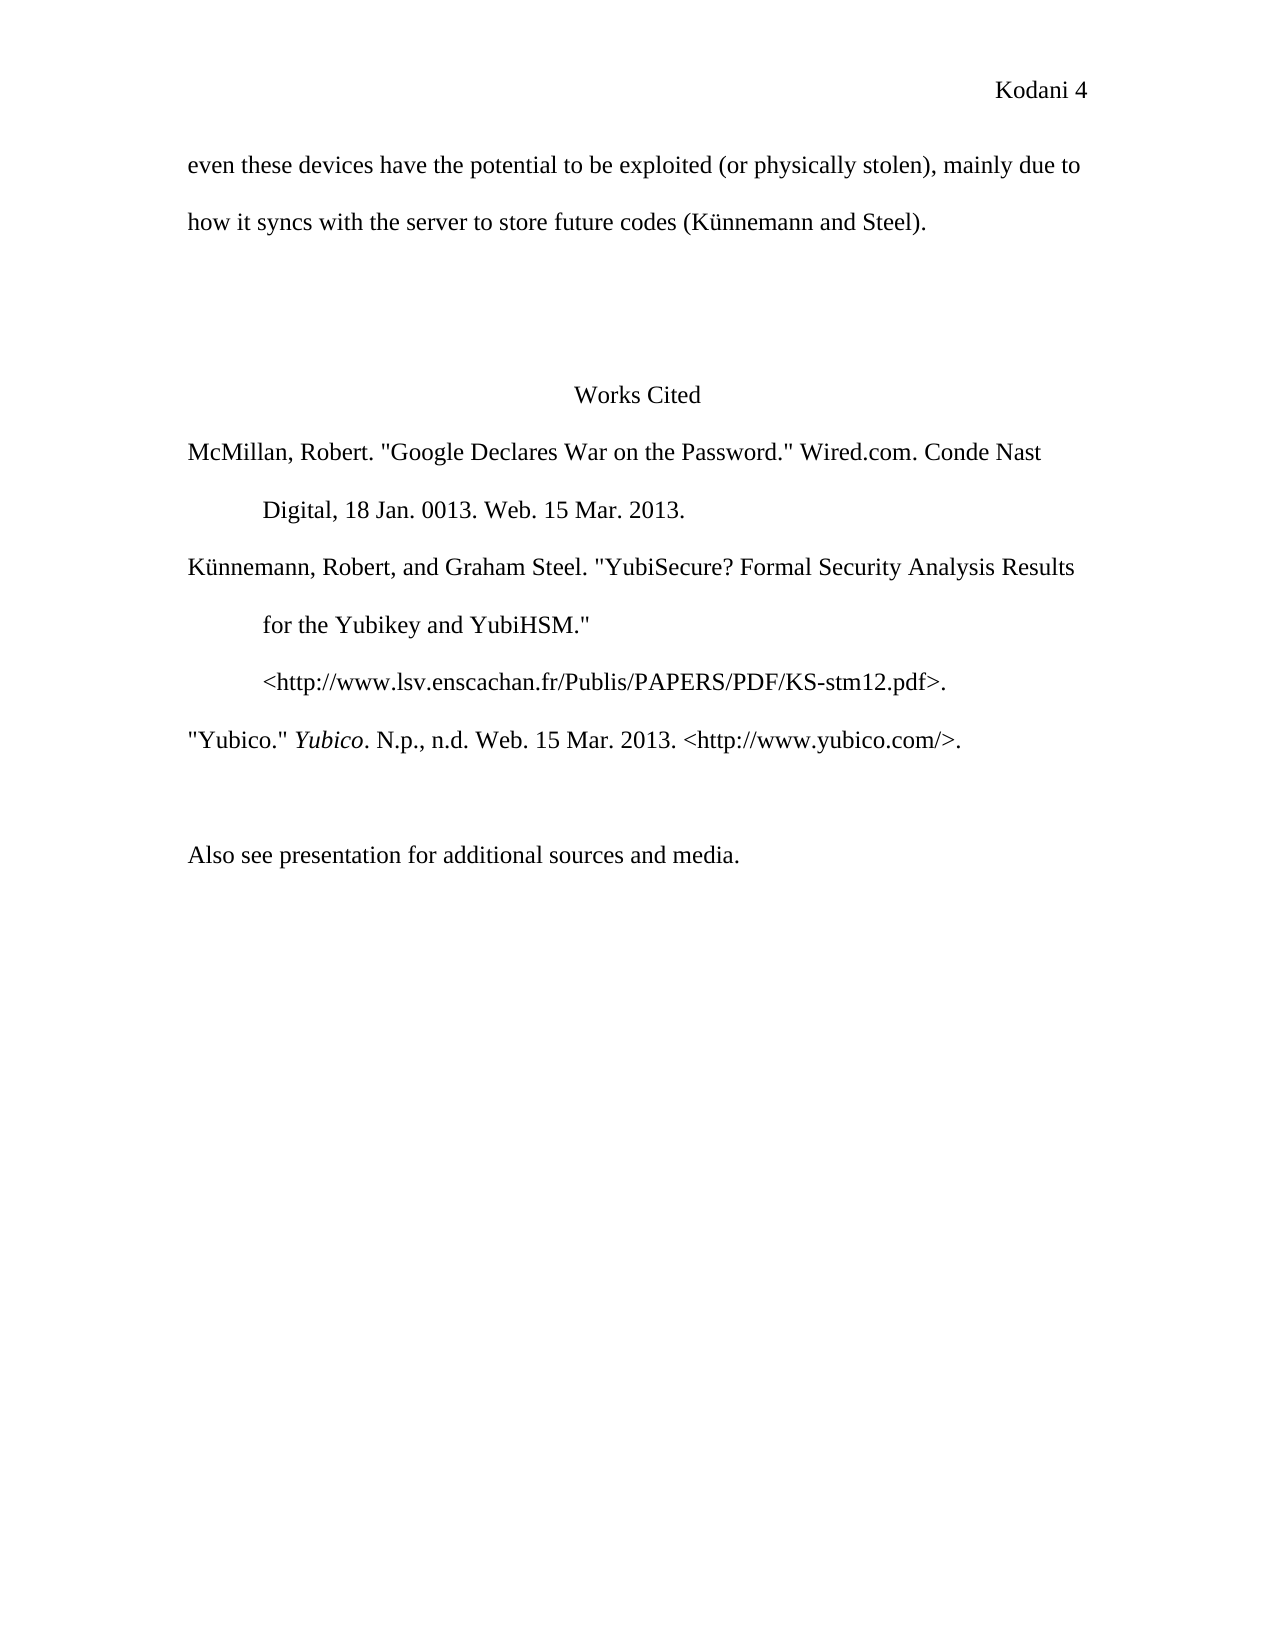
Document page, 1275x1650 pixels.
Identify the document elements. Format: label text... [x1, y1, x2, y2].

text Works Cited [187, 380, 1087, 409]
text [187, 150, 1087, 236]
text McMillan, Robert. "Google Declares War on the Password." Wired.com. Conde Nast Digital, 18 Jan. 0013. Web. 15 Mar. 2013. [187, 437, 1087, 524]
text Künnemann, Robert, and Graham Steel. "YubiSecure? Formal Security Analysis Results for the Yubikey and YubiHSM." <http://www.lsv.enscachan.fr/Publis/PAPERS/PDF/KS-stm12.pdf>. [187, 552, 1087, 696]
text "Yubico." Yubico. N.p., n.d. Web. 15 Mar. 2013. <http://www.yubico.com/>. [187, 725, 1087, 754]
text Also see presentation for additional sources and media. [187, 840, 1087, 869]
